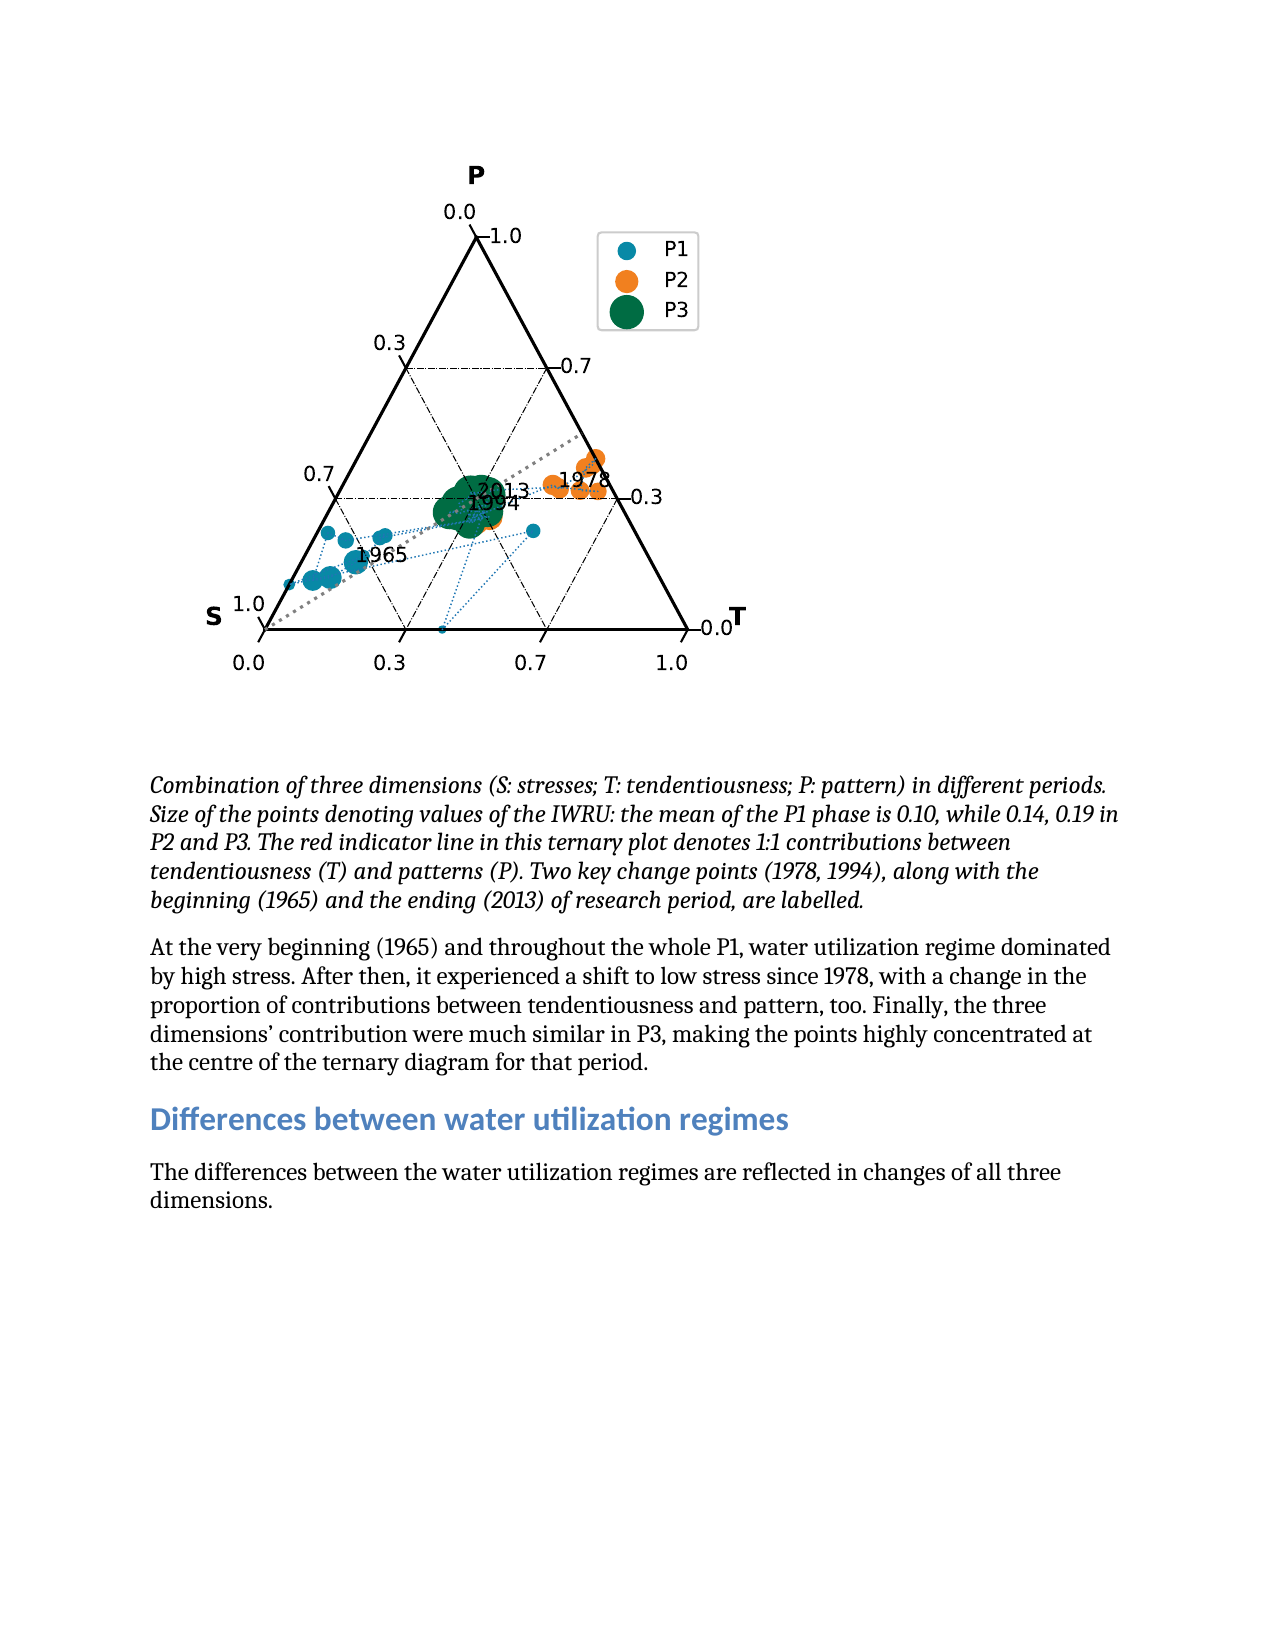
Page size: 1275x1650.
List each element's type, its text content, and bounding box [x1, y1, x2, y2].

text At the very beginning (1965) and throughout the whole P1, water utilization regime dominated by high stress. After then, it experienced a shift to low stress since 1978, with a change in the proportion of contributions between tendentiousness and pattern, too. Finally, the three dimensions’ contribution were much similar in P3, making the points highly concentrated at the centre of the ternary diagram for that period. [150, 933, 1125, 1077]
text The differences between the water utilization regimes are reflected in changes of all three dimensions. [150, 1157, 1125, 1215]
subtitle Differences between water utilization regimes [150, 1098, 1125, 1139]
text Combination of three dimensions (S: stresses; T: tendentiousness; P: pattern) in different periods. Size of the points denoting values of the IWRU: the mean of the P1 phase is 0.10, while 0.14, 0.19 in P2 and P3. The red indicator line in this ternary plot denotes 1:1 contributions between tendentiousness (T) and patterns (P). Two key change points (1978, 1994), along with the beginning (1965) and the ending (2013) of research period, are labelled. [150, 771, 1125, 914]
